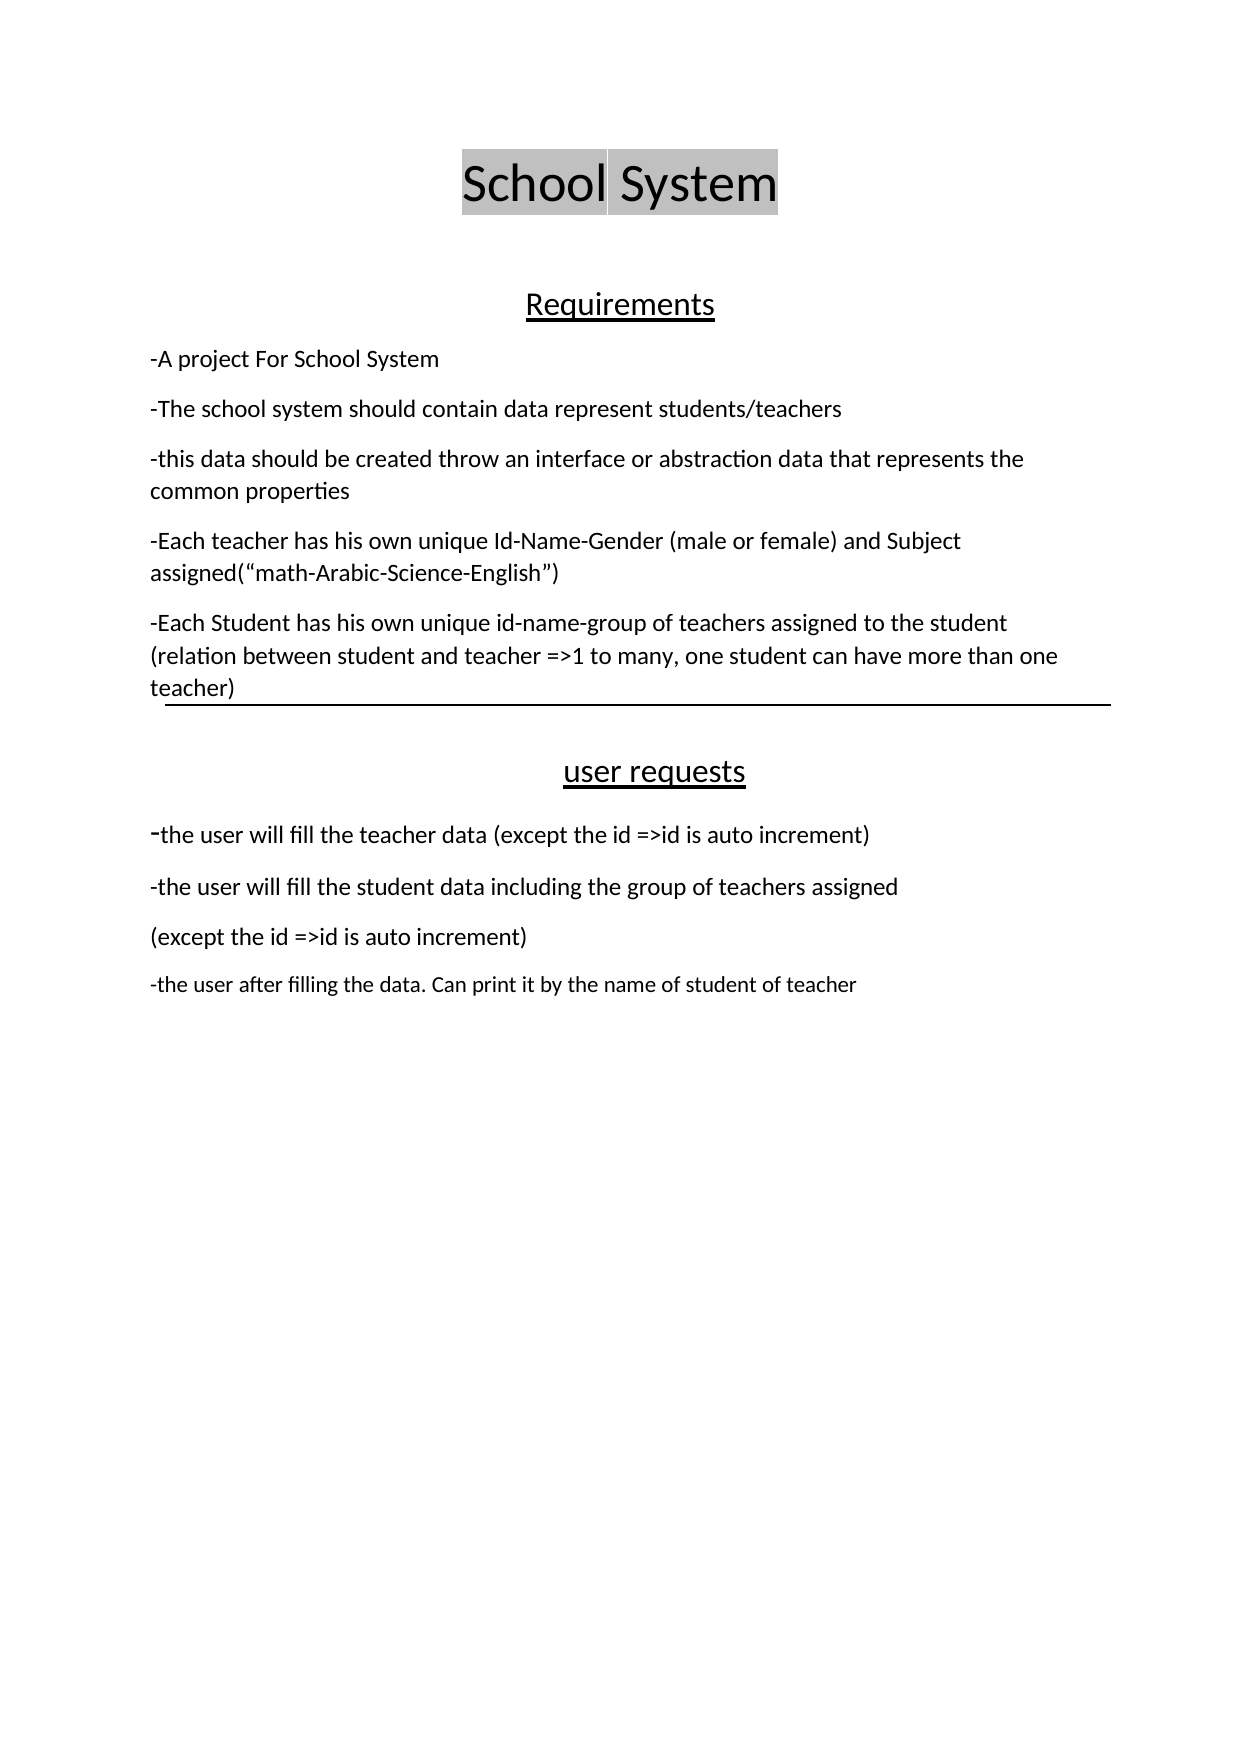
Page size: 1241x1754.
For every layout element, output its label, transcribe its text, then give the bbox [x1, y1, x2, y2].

subtitle user requests [460, 750, 848, 791]
subtitle Requirements [135, 283, 1105, 324]
text -this data should be created throw an interface or abstraction data that represents the common properties [150, 443, 1089, 506]
text -the user after filling the data. Can print it by the name of student of teacher [150, 970, 1105, 998]
text -the user will fill the teacher data (except the id =>id is auto increment) [150, 811, 1105, 852]
text -the user will fill the student data including the group of teachers assigned (except the id =>id is auto increment) [150, 871, 967, 951]
text -Each teacher has his own unique Id-Name-Gender (male or female) and Subject assigned(“math-Arabic-Science-English”) [150, 525, 966, 588]
text -Each Student has his own unique id-name-group of teachers assigned to the student (relation between student and teacher =>1 to many, one student can have more than one teacher) [150, 607, 1089, 703]
text -A project For School System [150, 343, 1105, 374]
text -The school system should contain data represent students/teachers [150, 393, 1105, 423]
